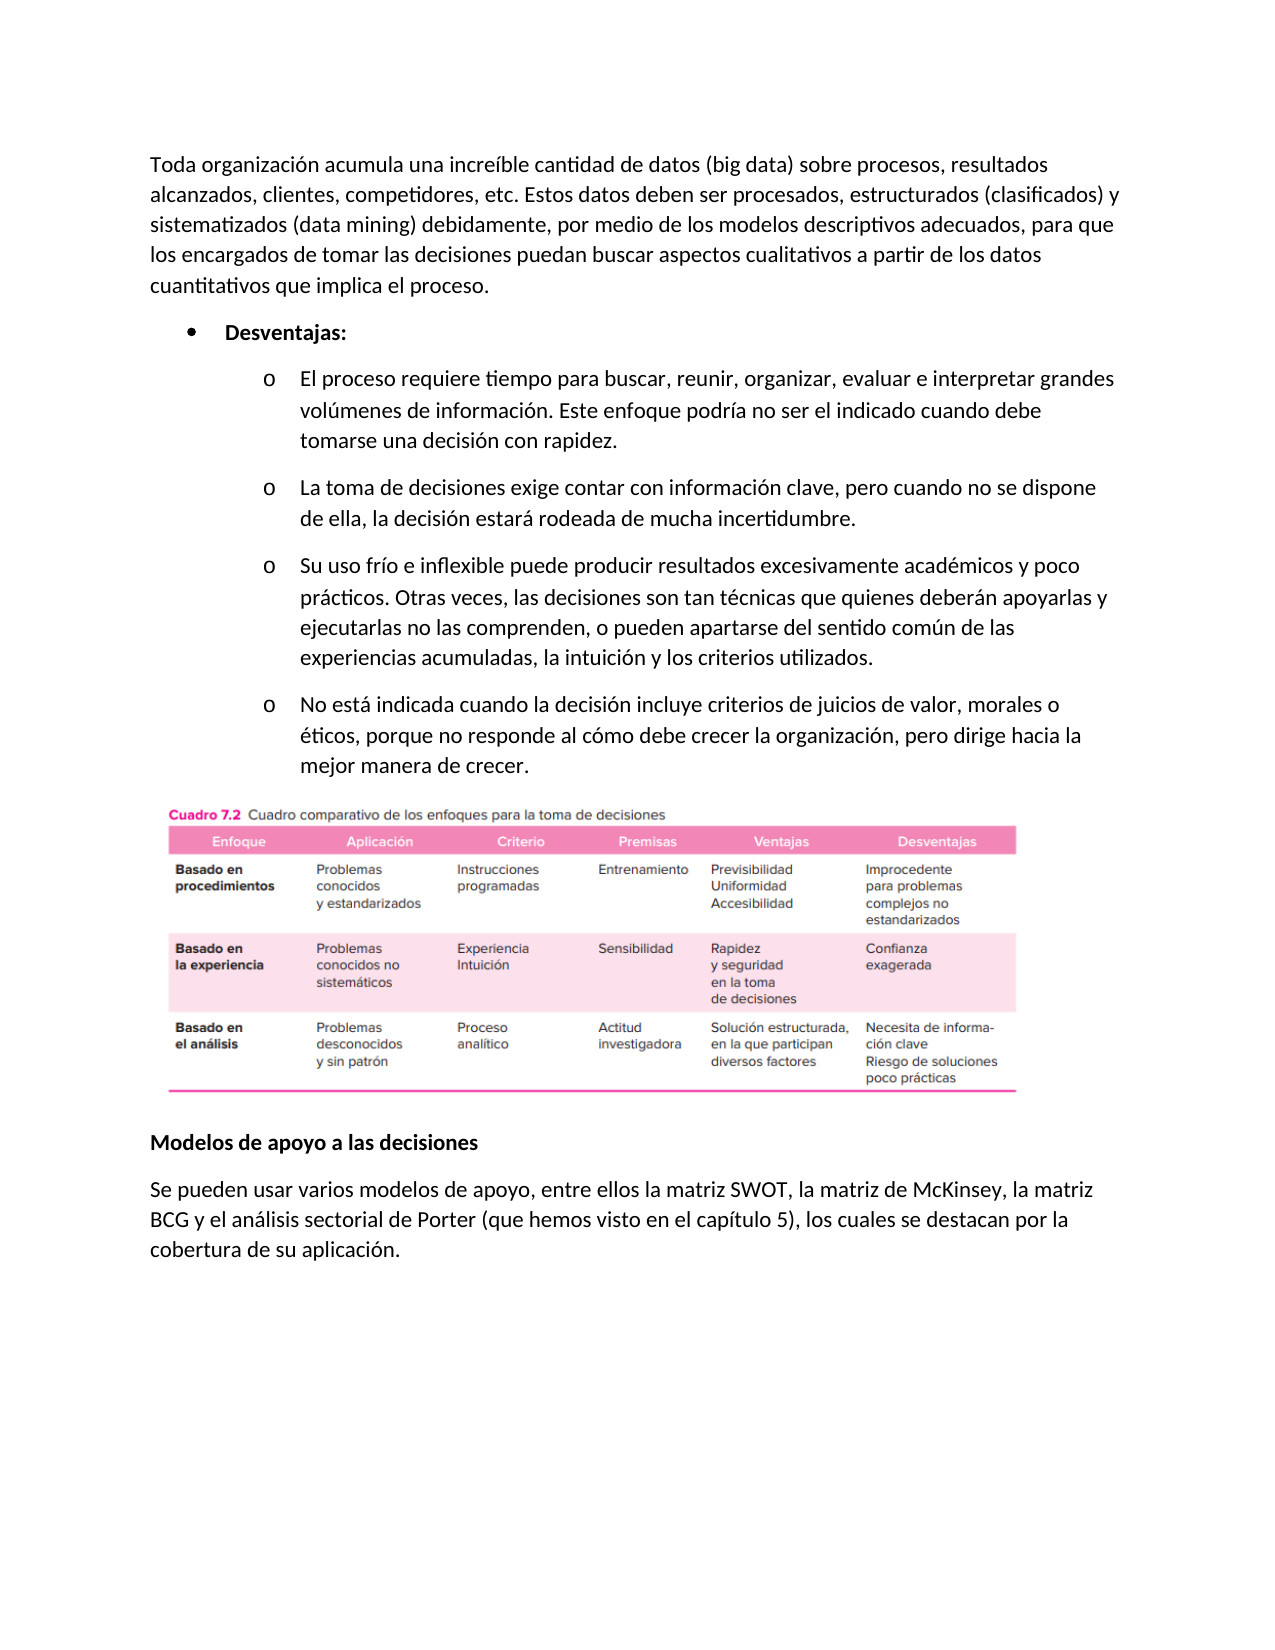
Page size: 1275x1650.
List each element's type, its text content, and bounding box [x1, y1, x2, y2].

list La toma de decisiones exige contar con información clave, pero cuando no se dispone de ella, la decisión estará rodeada de mucha incertidumbre. [262, 473, 1125, 532]
list No está indicada cuando la decisión incluye criterios de juicios de valor, morales o éticos, porque no responde al cómo debe crecer la organización, pero dirige hacia la mejor manera de crecer. [262, 690, 1125, 779]
list Desventajas: [187, 318, 1125, 346]
text Modelos de apoyo a las decisiones [150, 1128, 1125, 1156]
text Toda organización acumula una increíble cantidad de datos (big data) sobre procesos, resultados alcanzados, clientes, competidores, etc. Estos datos deben ser procesados, estructurados (clasificados) y sistematizados (data mining) debidamente, por medio de los modelos descriptivos adecuados, para que los encargados de tomar las decisiones puedan buscar aspectos cualitativos a partir de los datos cuantitativos que implica el proceso. [150, 150, 1125, 299]
text Se pueden usar varios modelos de apoyo, entre ellos la matriz SWOT, la matriz de McKinsey, la matriz BCG y el análisis sectorial de Porter (que hemos visto en el capítulo 5), los cuales se destacan por la cobertura de su aplicación. [150, 1175, 1125, 1263]
list El proceso requiere tiempo para buscar, reunir, organizar, evaluar e interpretar grandes volúmenes de información. Este enfoque podría no ser el indicado cuando debe tomarse una decisión con rapidez. [262, 364, 1125, 454]
picture [150, 798, 1036, 1109]
list Su uso frío e inflexible puede producir resultados excesivamente académicos y poco prácticos. Otras veces, las decisiones son tan técnicas que quienes deberán apoyarlas y ejecutarlas no las comprenden, o pueden apartarse del sentido común de las experiencias acumuladas, la intuición y los criterios utilizados. [262, 551, 1125, 671]
